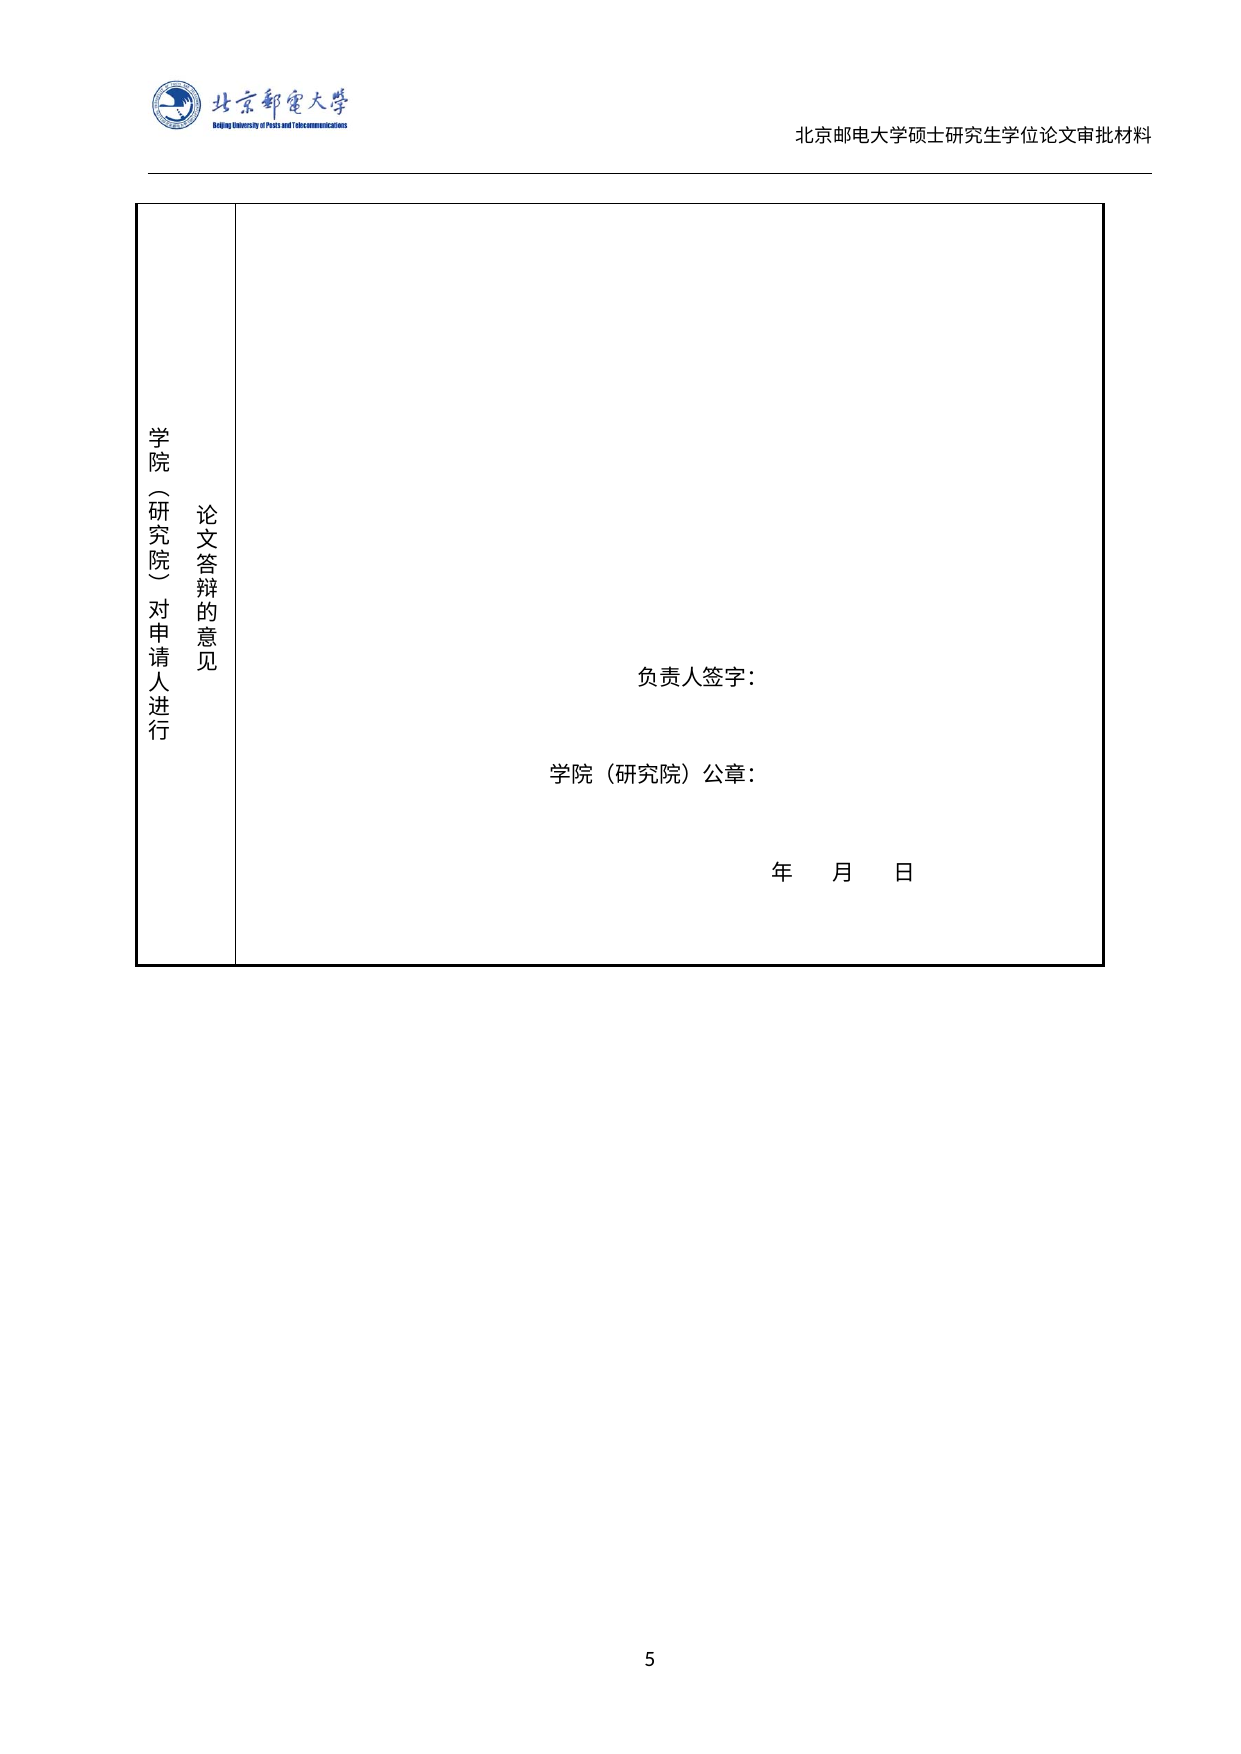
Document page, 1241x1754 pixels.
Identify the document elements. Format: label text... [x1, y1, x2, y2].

table_cell 负责人签字： 学院（研究院）公章： 年 月 日 [236, 204, 1102, 964]
table_cell 论文答辩的意见 学院（研究院）对申请人进行 [138, 204, 235, 964]
picture [147, 59, 355, 148]
